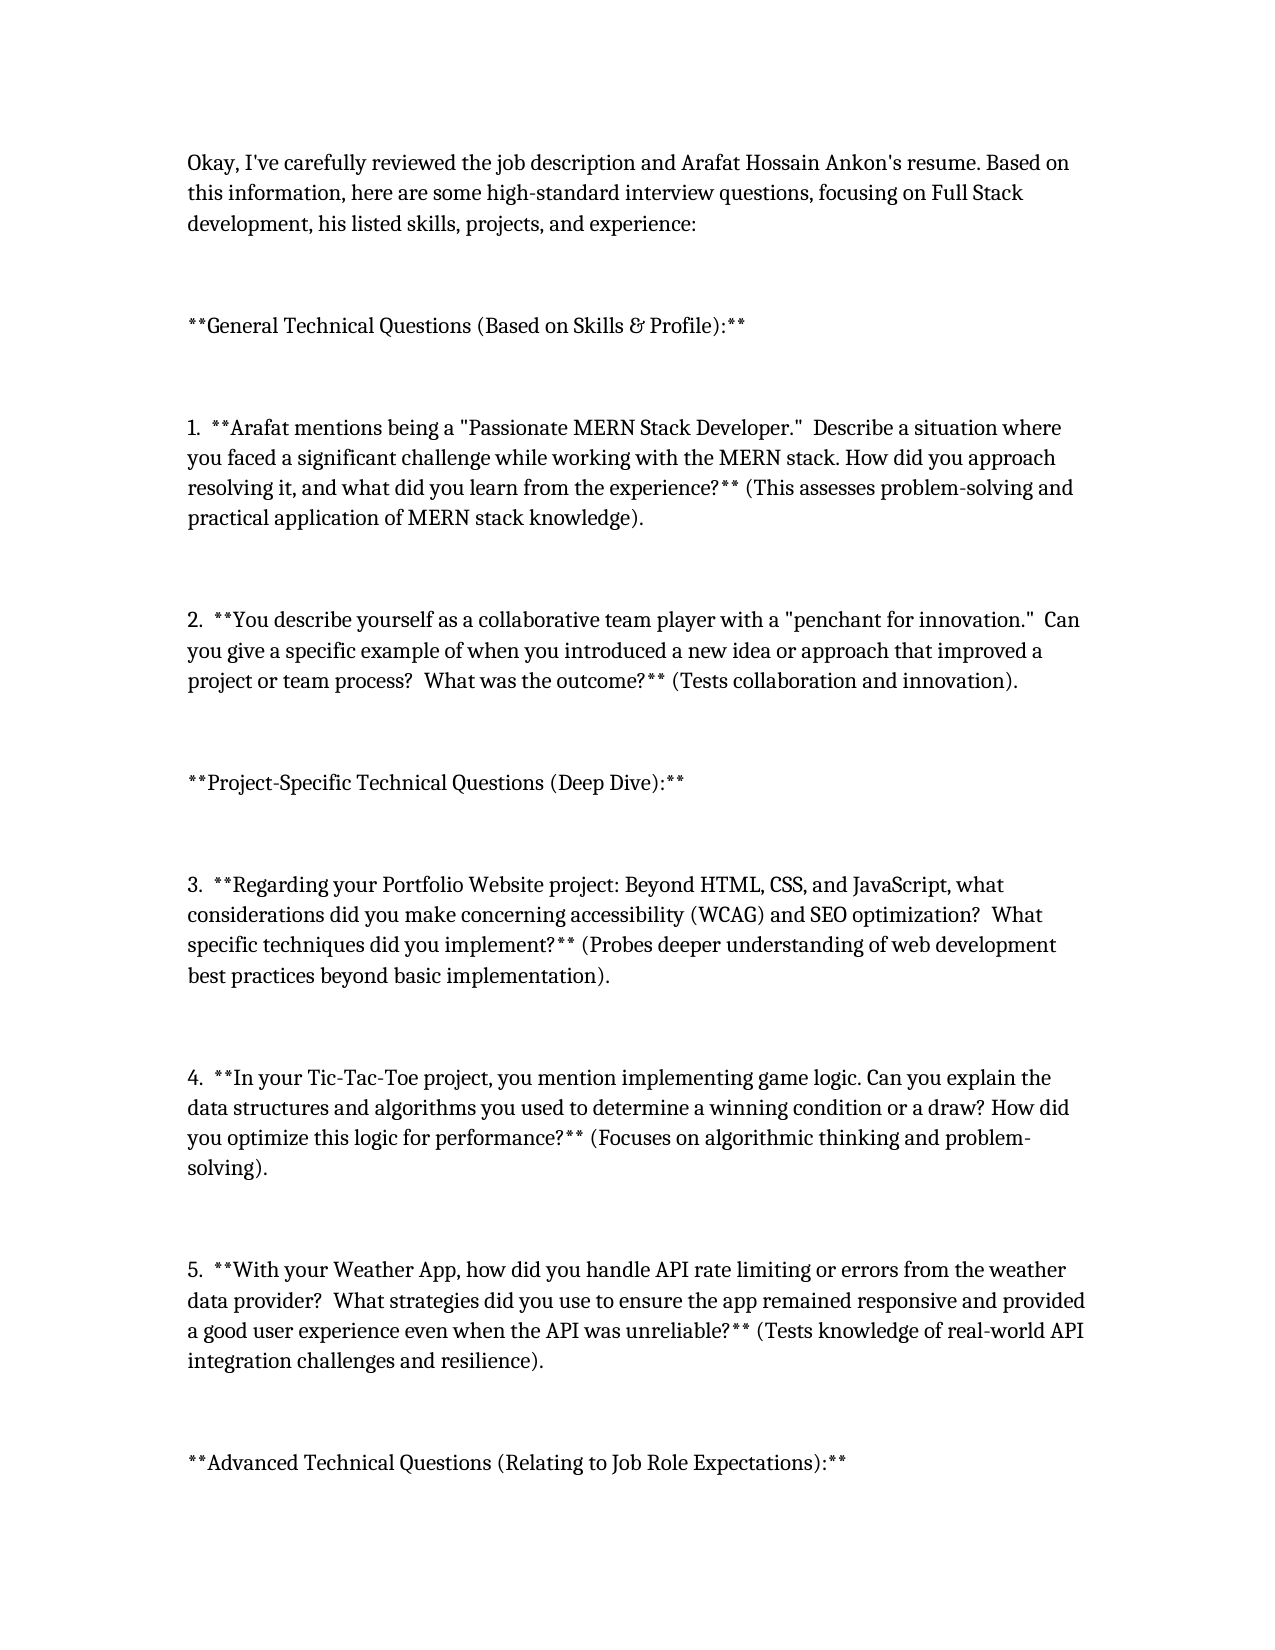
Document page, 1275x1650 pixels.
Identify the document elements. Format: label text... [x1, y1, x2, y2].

text 4. **In your Tic-Tac-Toe project, you mention implementing game logic. Can you explain the data structures and algorithms you used to determine a winning condition or a draw? How did you optimize this logic for performance?** (Focuses on algorithmic thinking and problem-solving). [187, 1064, 1087, 1182]
text **General Technical Questions (Based on Skills & Profile):** [187, 312, 1087, 339]
text **Advanced Technical Questions (Relating to Job Role Expectations):** [187, 1450, 1087, 1476]
text 2. **You describe yourself as a collaborative team player with a "penchant for innovation." Can you give a specific example of when you introduced a new idea or approach that improved a project or team process? What was the outcome?** (Tests collaboration and innovation). [187, 607, 1087, 694]
text 3. **Regarding your Portfolio Website project: Beyond HTML, CSS, and JavaScript, what considerations did you make concerning accessibility (WCAG) and SEO optimization? What specific techniques did you implement?** (Probes deeper understanding of web development best practices beyond basic implementation). [187, 872, 1087, 989]
text **Project-Specific Technical Questions (Deep Dive):** [187, 770, 1087, 796]
text 1. **Arafat mentions being a "Passionate MERN Stack Developer." Describe a situation where you faced a significant challenge while working with the MERN stack. How did you approach resolving it, and what did you learn from the experience?** (This assesses problem-solving and practical application of MERN stack knowledge). [187, 414, 1087, 532]
text Okay, I've carefully reviewed the job description and Arafat Hossain Ankon's resume. Based on this information, here are some high-standard interview questions, focusing on Full Stack development, his listed skills, projects, and experience: [187, 150, 1087, 237]
text 5. **With your Weather App, how did you handle API rate limiting or errors from the weather data provider? What strategies did you use to ensure the app remained responsive and provided a good user experience even when the API was unreliable?** (Tests knowledge of real-world API integration challenges and resilience). [187, 1257, 1087, 1374]
